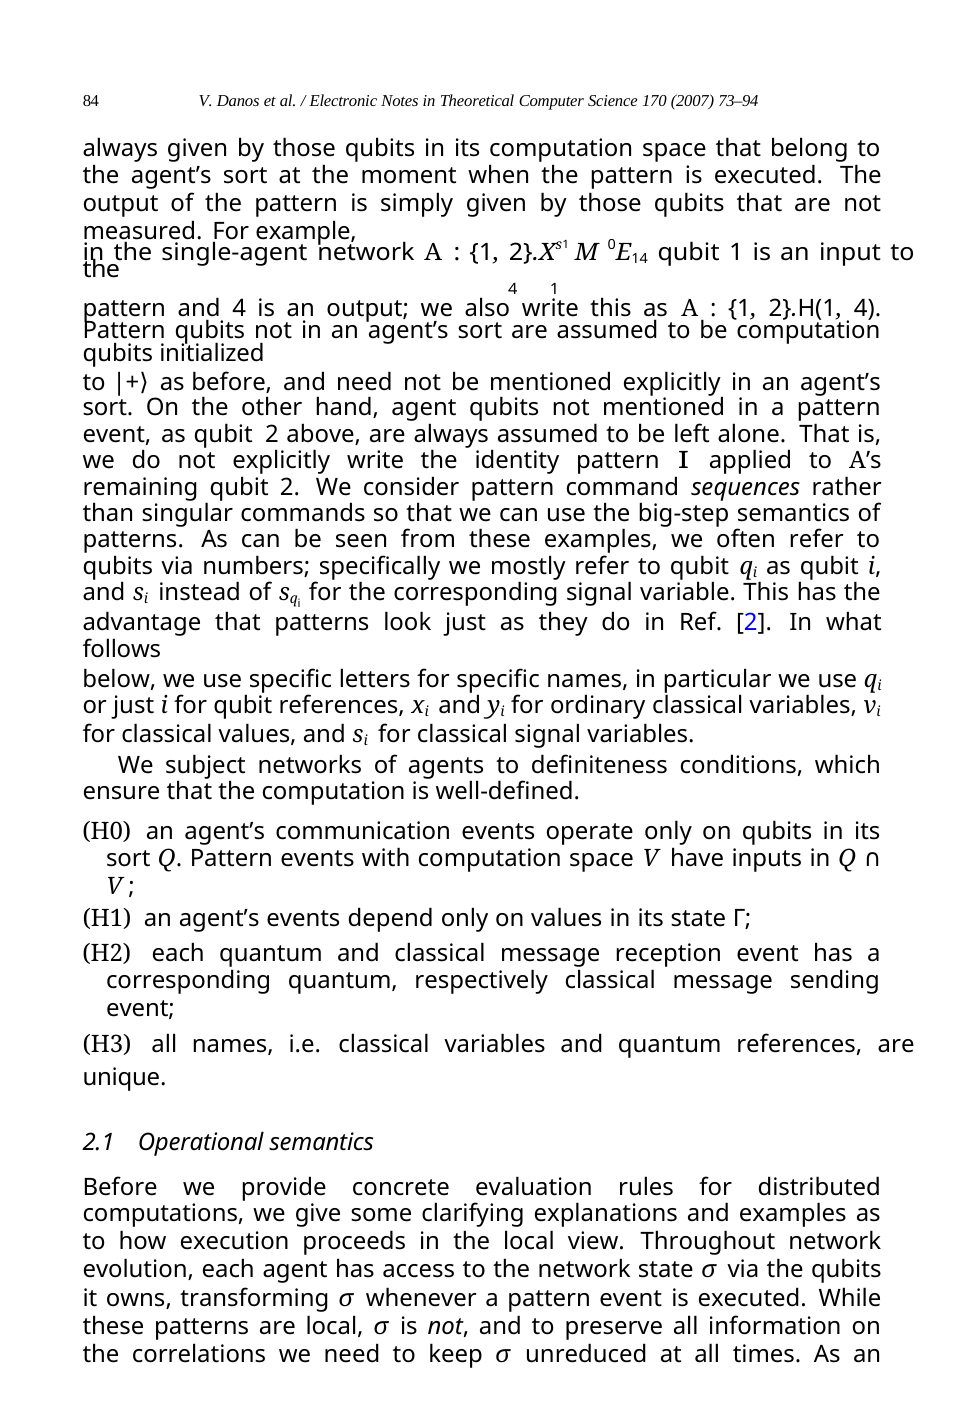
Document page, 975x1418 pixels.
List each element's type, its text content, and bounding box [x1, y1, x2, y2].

text to |+⟩ as before, and need not be mentioned explicitly in an agent’s sort. On the other hand, agent qubits not mentioned in a pattern event, as qubit 2 above, are always assumed to be left alone. That is, we do not explicitly write the identity pattern I applied to A’s remaining qubit 2. We consider pattern command sequences rather than singular commands so that we can use the big-step semantics of patterns. As can be seen from these examples, we often refer to qubits via numbers; specifically we mostly refer to qubit qi as qubit i, and si instead of sqi for the corresponding signal variable. This has the advantage that patterns look just as they do in Ref. [2]. In what follows [82, 370, 882, 664]
text below, we use specific letters for specific names, in particular we use qi or just i for qubit references, xi and yi for ordinary classical variables, vi for classical values, and si for classical signal variables. [82, 665, 881, 749]
text (H1) an agent’s events depend only on values in its state Γ; [82, 901, 914, 933]
text (H2) each quantum and classical message reception event has a corresponding quantum, respectively classical message sending event; [82, 940, 881, 1023]
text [82, 1172, 882, 1369]
list Operational semantics [82, 1125, 914, 1157]
text (H3) all names, i.e. classical variables and quantum references, are unique. [82, 1027, 914, 1092]
text always given by those qubits in its computation space that belong to the agent’s sort at the moment when the pattern is executed. The output of the pattern is simply given by those qubits that are not measured. For example, [82, 134, 881, 247]
text 4 1 [508, 281, 914, 297]
text pattern and 4 is an output; we also write this as A : {1, 2}.H(1, 4). Pattern qubits not in an agent’s sort are assumed to be computation qubits initialized [82, 297, 881, 369]
text We subject networks of agents to definiteness conditions, which ensure that the computation is well-defined. [82, 751, 881, 807]
text in the single-agent network A : {1, 2}.Xs1 M 0E14 qubit 1 is an input to the [82, 247, 914, 281]
text (H0) an agent’s communication events operate only on qubits in its sort Q. Pattern events with computation space V have inputs in Q ∩ V ; [82, 817, 881, 901]
